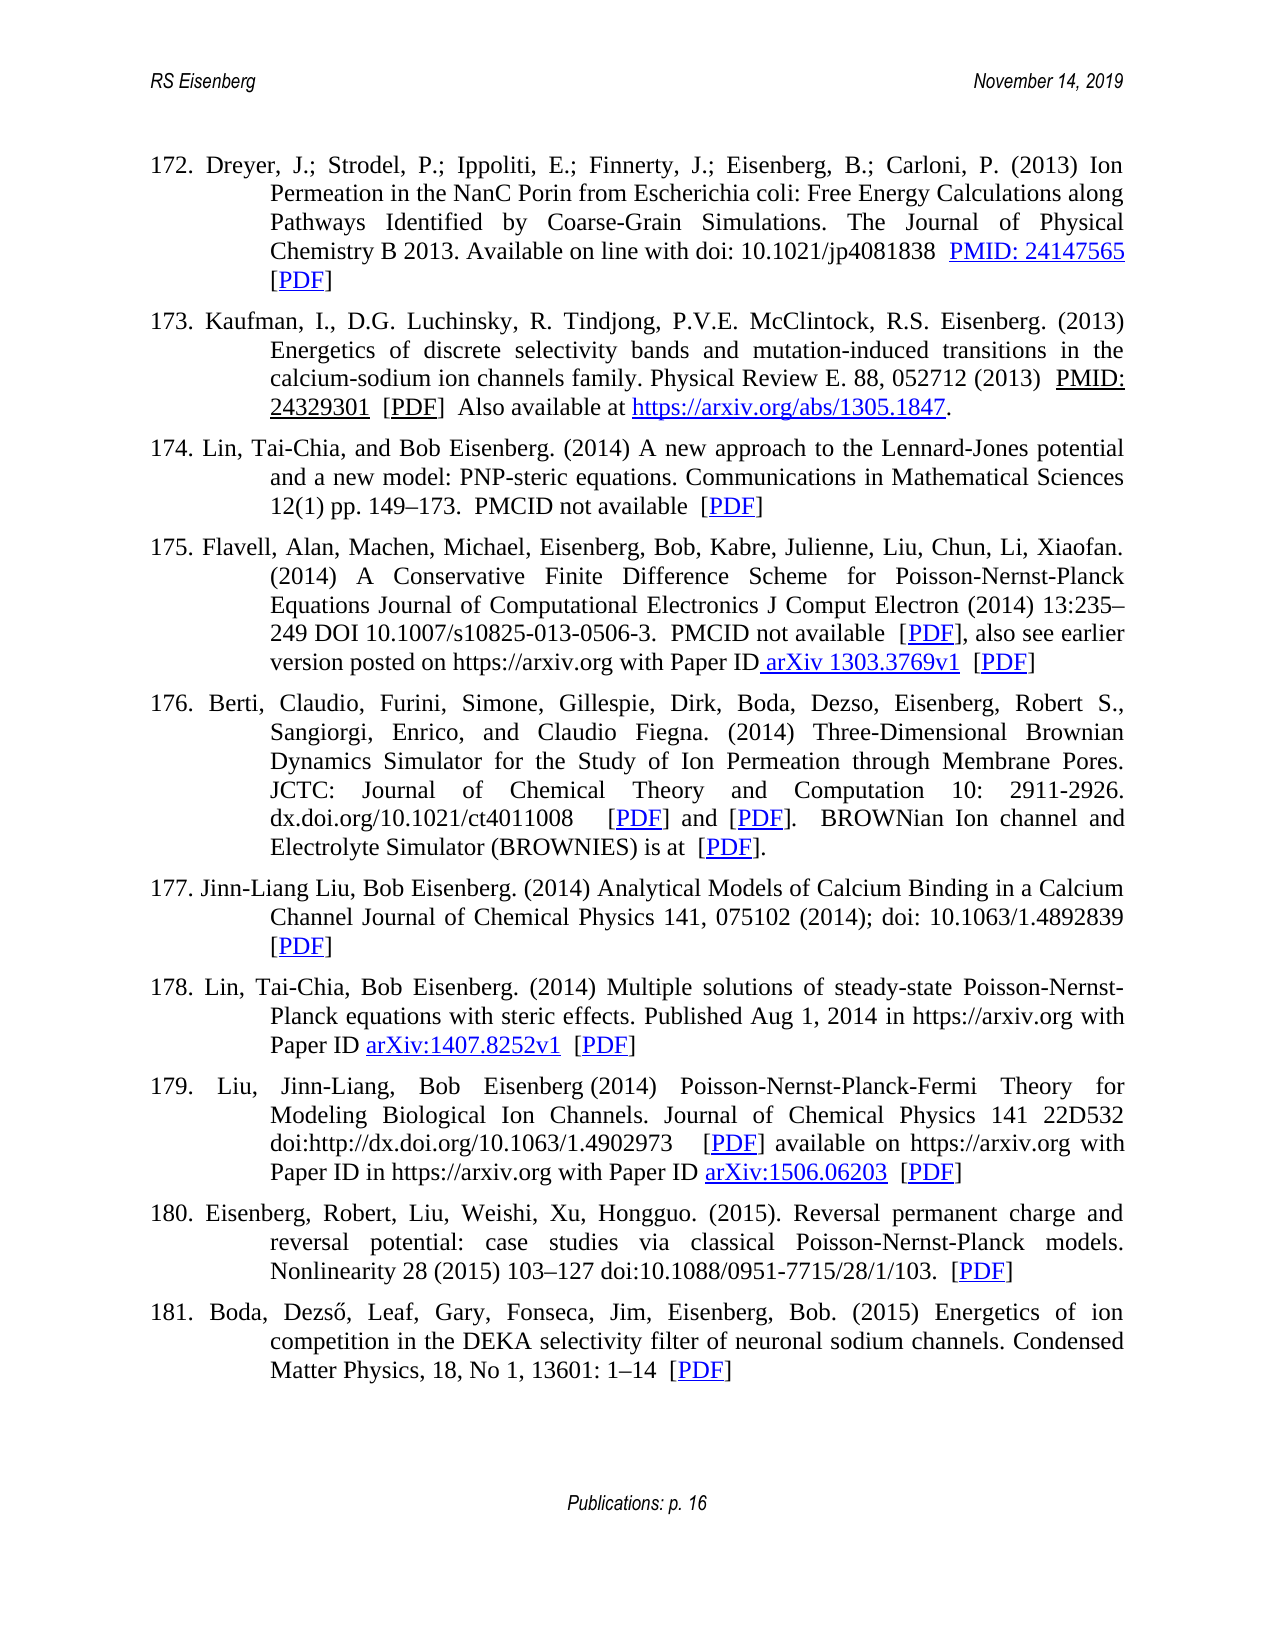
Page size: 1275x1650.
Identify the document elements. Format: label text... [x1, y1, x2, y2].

text 172. Dreyer, J.; Strodel, P.; Ippoliti, E.; Finnerty, J.; Eisenberg, B.; Carloni, P. (2013) Ion Permeation in the NanC Porin from Escherichia coli: Free Energy Calculations along Pathways Identified by Coarse-Grain Simulations. The Journal of Physical Chemistry B 2013. Available on line with doi: 10.1021/jp4081838 PMID: 24147565 [PDF] [150, 150, 1125, 293]
text 176. Berti, Claudio, Furini, Simone, Gillespie, Dirk, Boda, Dezso, Eisenberg, Robert S., Sangiorgi, Enrico, and Claudio Fiegna. (2014) Three-Dimensional Brownian Dynamics Simulator for the Study of Ion Permeation through Membrane Pores. JCTC: Journal of Chemical Theory and Computation 10: 2911-2926. dx.doi.org/10.1021/ct4011008 [PDF] and [PDF]. BROWNian Ion channel and Electrolyte Simulator (BROWNIES) is at [PDF]. [150, 688, 1125, 861]
text 178. Lin, Tai-Chia, Bob Eisenberg. (2014) Multiple solutions of steady-state Poisson-Nernst-Planck equations with steric effects. Published Aug 1, 2014 in https://arxiv.org with Paper ID arXiv:1407.8252v1 [PDF] [150, 972, 1125, 1058]
text 175. Flavell, Alan, Machen, Michael, Eisenberg, Bob, Kabre, Julienne, Liu, Chun, Li, Xiaofan. (2014) A Conservative Finite Difference Scheme for Poisson-Nernst-Planck Equations Journal of Computational Electronics J Comput Electron (2014) 13:235–249 DOI 10.1007/s10825-013-0506-3. PMCID not available [PDF], also see earlier version posted on https://arxiv.org with Paper ID arXiv 1303.3769v1 [PDF] [150, 532, 1125, 676]
text 180. Eisenberg, Robert, Liu, Weishi, Xu, Hongguo. (2015). Reversal permanent charge and reversal potential: case studies via classical Poisson-Nernst-Planck models. Nonlinearity 28 (2015) 103–127 doi:10.1088/0951-7715/28/1/103. [PDF] [150, 1198, 1125, 1285]
text 181. Boda, Dezső, Leaf, Gary, Fonseca, Jim, Eisenberg, Bob. (2015) Energetics of ion competition in the DEKA selectivity filter of neuronal sodium channels. Condensed Matter Physics, 18, No 1, 13601: 1–14 [PDF] [150, 1297, 1125, 1383]
text 173. Kaufman, I., D.G. Luchinsky, R. Tindjong, P.V.E. McClintock, R.S. Eisenberg. (2013) Energetics of discrete selectivity bands and mutation-induced transitions in the calcium-sodium ion channels family. Physical Review E. 88, 052712 (2013) PMID: 24329301 [PDF] Also available at https://arxiv.org/abs/1305.1847. [150, 306, 1125, 421]
text 179. Liu, Jinn-Liang, Bob Eisenberg (2014) Poisson-Nernst-Planck-Fermi Theory for Modeling Biological Ion Channels. Journal of Chemical Physics 141 22D532 doi:http://dx.doi.org/10.1063/1.4902973 [PDF] available on https://arxiv.org with Paper ID in https://arxiv.org with Paper ID arXiv:1506.06203 [PDF] [150, 1071, 1125, 1186]
text 177. Jinn-Liang Liu, Bob Eisenberg. (2014) Analytical Models of Calcium Binding in a Calcium Channel Journal of Chemical Physics 141, 075102 (2014); doi: 10.1063/1.4892839 [PDF] [150, 873, 1125, 960]
text 174. Lin, Tai-Chia, and Bob Eisenberg. (2014) A new approach to the Lennard-Jones potential and a new model: PNP-steric equations. Communications in Mathematical Sciences 12(1) pp. 149–173. PMCID not available [PDF] [150, 433, 1125, 520]
